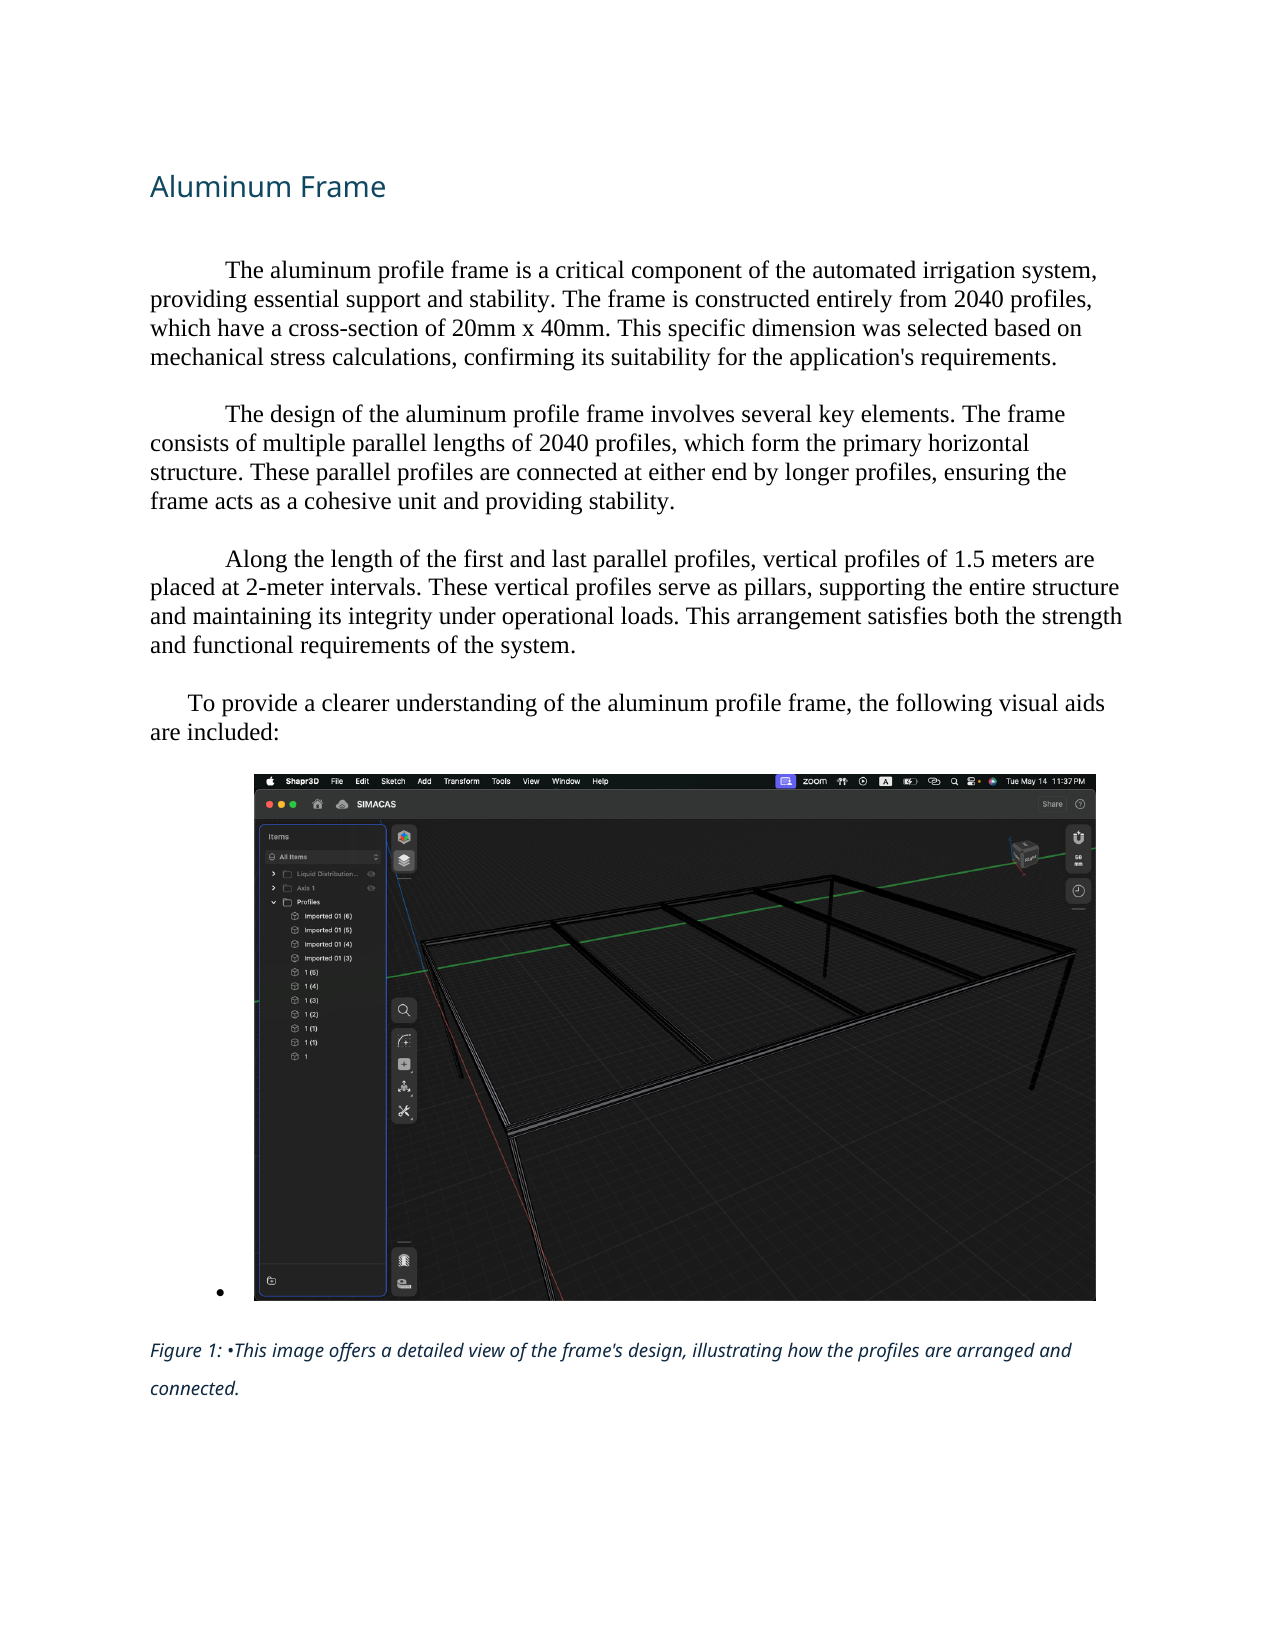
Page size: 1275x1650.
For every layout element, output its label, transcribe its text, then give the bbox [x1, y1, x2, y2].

text Along the length of the first and last parallel profiles, vertical profiles of 1.5 meters are placed at 2-meter intervals. These vertical profiles serve as pillars, supporting the entire structure and maintaining its integrity under operational loads. This arrangement satisfies both the strength and functional requirements of the system. [150, 544, 1125, 659]
text The aluminum profile frame is a critical component of the automated irrigation system, providing essential support and stability. The frame is constructed entirely from 2040 profiles, which have a cross-section of 20mm x 40mm. This specific dimension was selected based on mechanical stress calculations, confirming its suitability for the application's requirements. [150, 255, 1125, 370]
text The design of the aluminum profile frame involves several key elements. The frame consists of multiple parallel lengths of 2040 profiles, which form the primary horizontal structure. These parallel profiles are connected at either end by longer profiles, ensuring the frame acts as a cohesive unit and providing stability. [150, 399, 1125, 514]
subtitle Aluminum Frame [150, 167, 1125, 206]
picture [254, 774, 1096, 1301]
text Figure 1: •This image offers a detailed view of the frame's design, illustrating how the profiles are arranged and connected. [150, 1337, 1125, 1401]
text To provide a clearer understanding of the aluminum profile frame, the following visual aids are included: [150, 688, 1125, 745]
